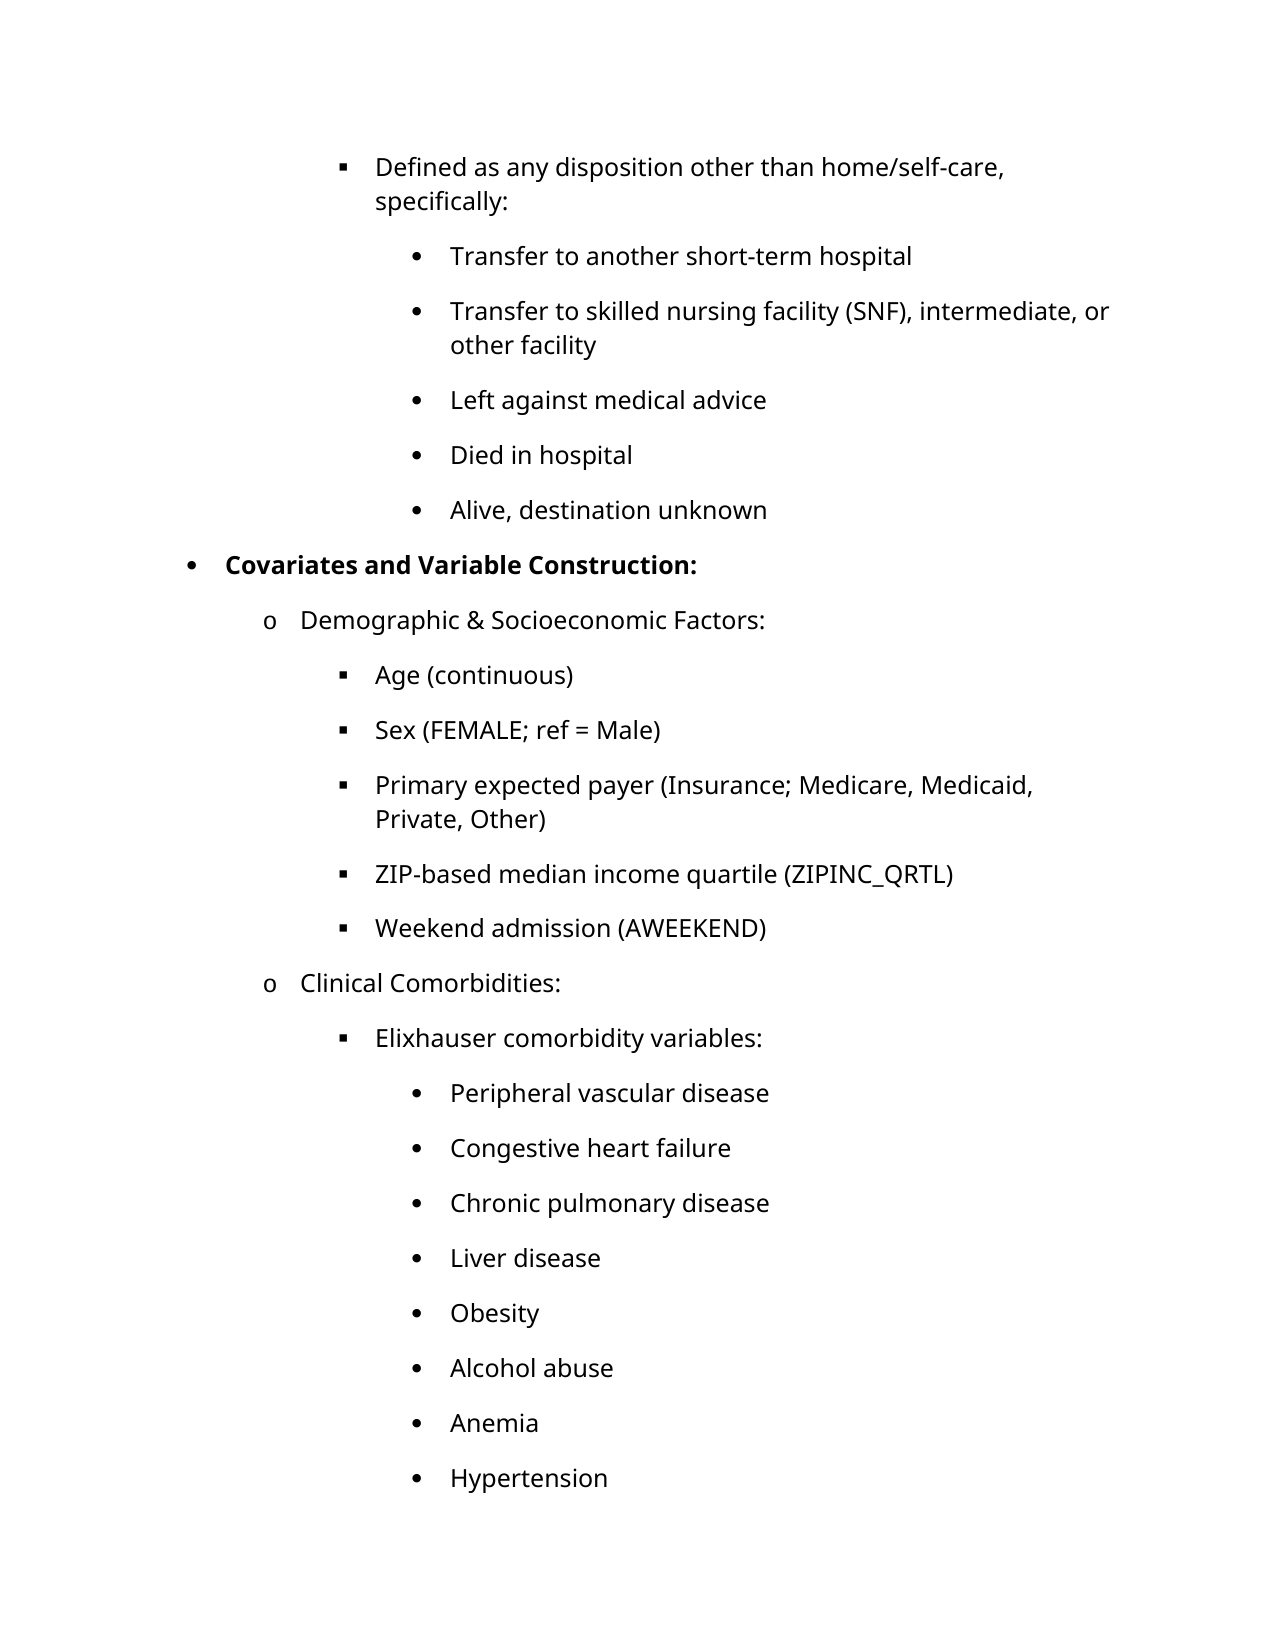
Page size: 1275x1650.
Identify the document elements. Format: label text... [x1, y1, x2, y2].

list Primary expected payer (Insurance; Medicare, Medicaid, Private, Other) [337, 767, 1125, 835]
list Peripheral vascular disease [412, 1076, 1125, 1110]
list Liver disease [412, 1241, 1125, 1275]
list Defined as any disposition other than home/self-care, specifically: [337, 150, 1125, 218]
list ZIP-based median income quartile (ZIPINC_QRTL) [337, 856, 1125, 890]
list Died in hospital [412, 438, 1125, 472]
list Weekend admission (AWEEKEND) [337, 911, 1125, 945]
list Demographic & Socioeconomic Factors: [262, 602, 1125, 637]
list Transfer to skilled nursing facility (SNF), intermediate, or other facility [412, 294, 1125, 362]
list Obesity [412, 1296, 1125, 1330]
list Alive, destination unknown [412, 493, 1125, 527]
list Transfer to another short-term hospital [412, 239, 1125, 273]
list Alcohol abuse [412, 1351, 1125, 1384]
list Covariates and Variable Construction: [187, 547, 1125, 582]
list Age (continuous) [337, 657, 1125, 692]
list Congestive heart failure [412, 1131, 1125, 1165]
list Left against medical advice [412, 383, 1125, 417]
list Hypertension [412, 1460, 1125, 1494]
list Clinical Comorbidities: [262, 966, 1125, 1000]
list Elixhauser comorbidity variables: [337, 1021, 1125, 1055]
list Anemia [412, 1405, 1125, 1439]
list Chronic pulmonary disease [412, 1186, 1125, 1220]
list Sex (FEMALE; ref = Male) [337, 712, 1125, 746]
